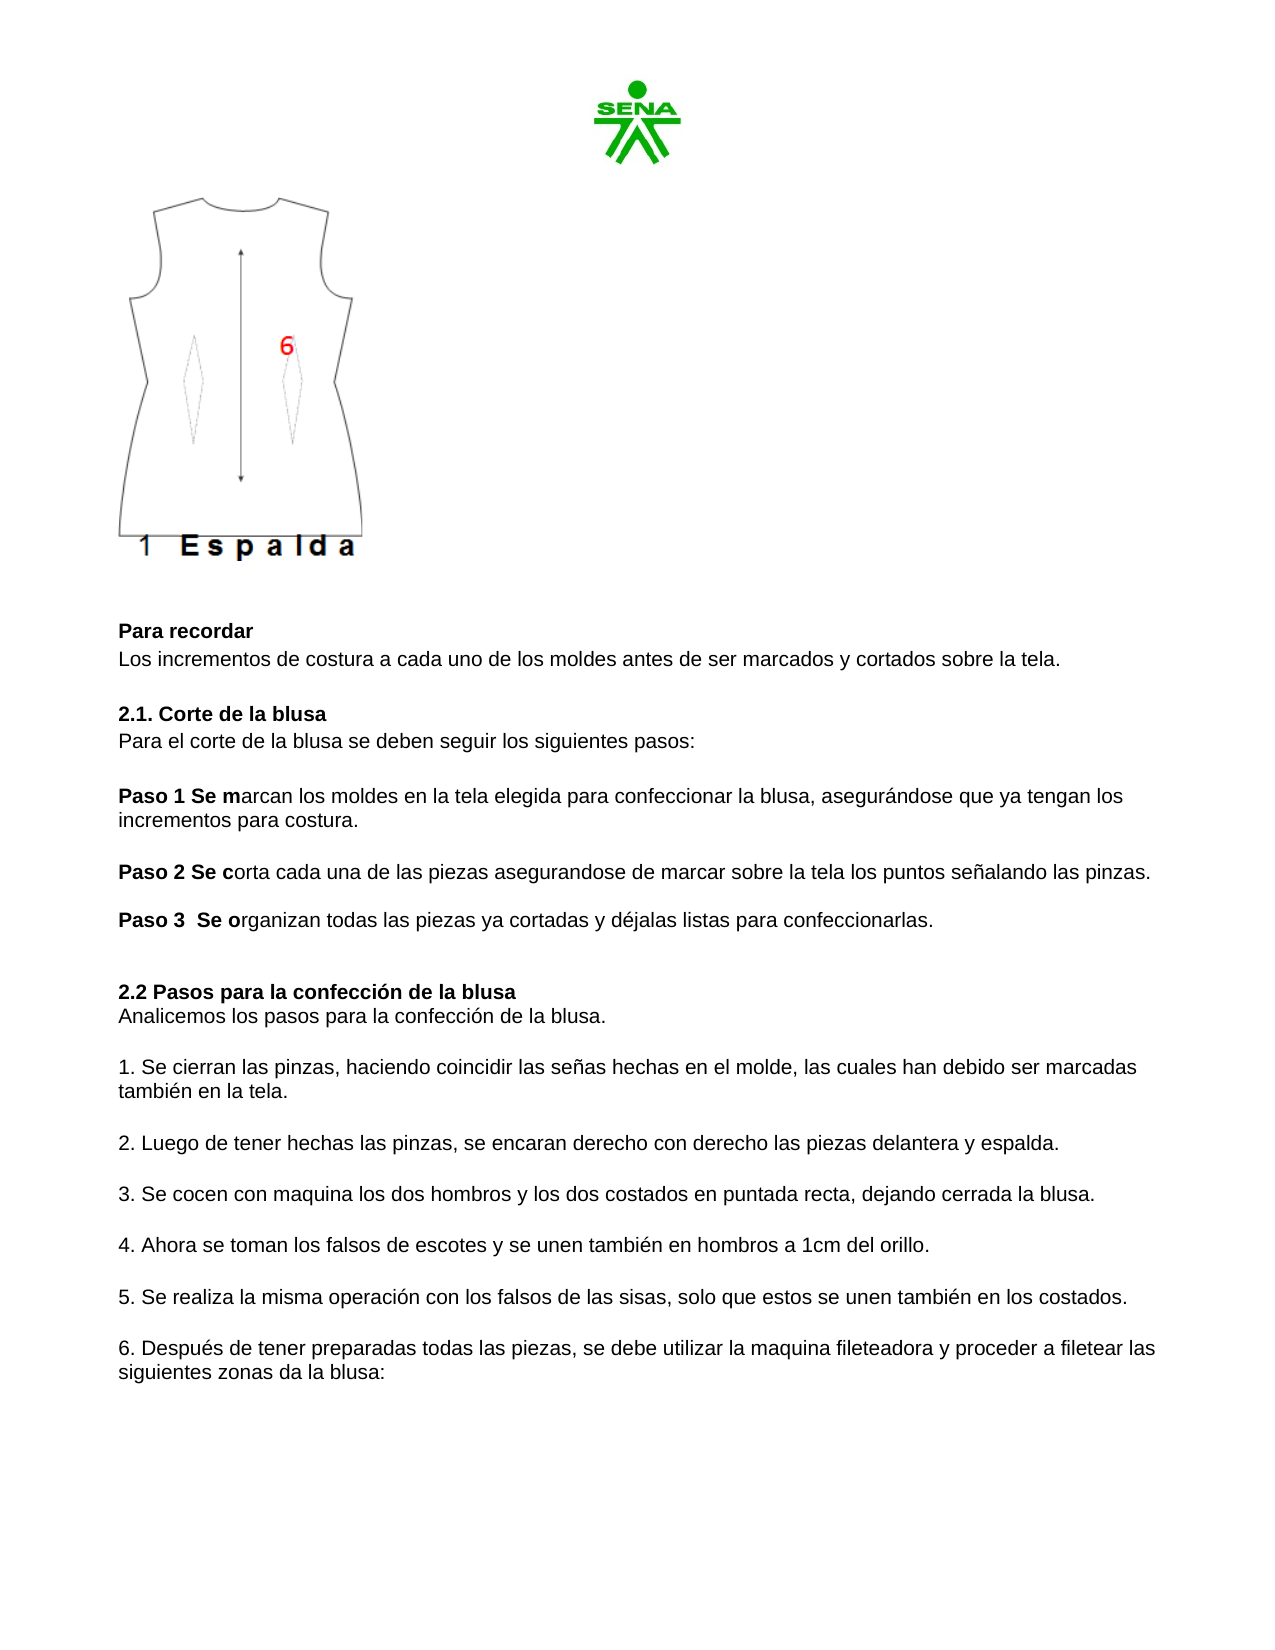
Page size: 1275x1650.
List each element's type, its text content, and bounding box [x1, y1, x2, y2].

text Paso 3 Se organizan todas las piezas ya cortadas y déjalas listas para confeccionarlas. [118, 908, 1157, 932]
text 6. Después de tener preparadas todas las piezas, se debe utilizar la maquina fileteadora y proceder a filetear las siguientes zonas da la blusa: [118, 1336, 1157, 1384]
text 2.2 Pasos para la confección de la blusa [118, 979, 1157, 1003]
text Paso 1 Se marcan los moldes en la tela elegida para confeccionar la blusa, asegurándose que ya tengan los incrementos para costura. [118, 784, 1157, 832]
text 3. Se cocen con maquina los dos hombros y los dos costados en puntada recta, dejando cerrada la blusa. [118, 1182, 1157, 1206]
text Para el corte de la blusa se deben seguir los siguientes pasos: [118, 729, 1157, 753]
text Analicemos los pasos para la confección de la blusa. [118, 1003, 1157, 1027]
text Para recordar [118, 619, 1157, 643]
text 5. Se realiza la misma operación con los falsos de las sisas, solo que estos se unen también en los costados. [118, 1285, 1157, 1309]
text Los incrementos de costura a cada uno de los moldes antes de ser marcados y cortados sobre la tela. [118, 647, 1157, 671]
text 1. Se cierran las pinzas, haciendo coincidir las señas hechas en el molde, las cuales han debido ser marcadas también en la tela. [118, 1055, 1157, 1103]
text 2. Luego de tener hechas las pinzas, se encaran derecho con derecho las piezas delantera y espalda. [118, 1130, 1157, 1154]
text 2.1. Corte de la blusa [118, 702, 1157, 726]
picture [588, 75, 687, 172]
text 4. Ahora se toman los falsos de escotes y se unen también en hombros a 1cm del orillo. [118, 1233, 1157, 1257]
text Paso 2 Se corta cada una de las piezas asegurandose de marcar sobre la tela los puntos señalando las pinzas. [118, 860, 1157, 884]
